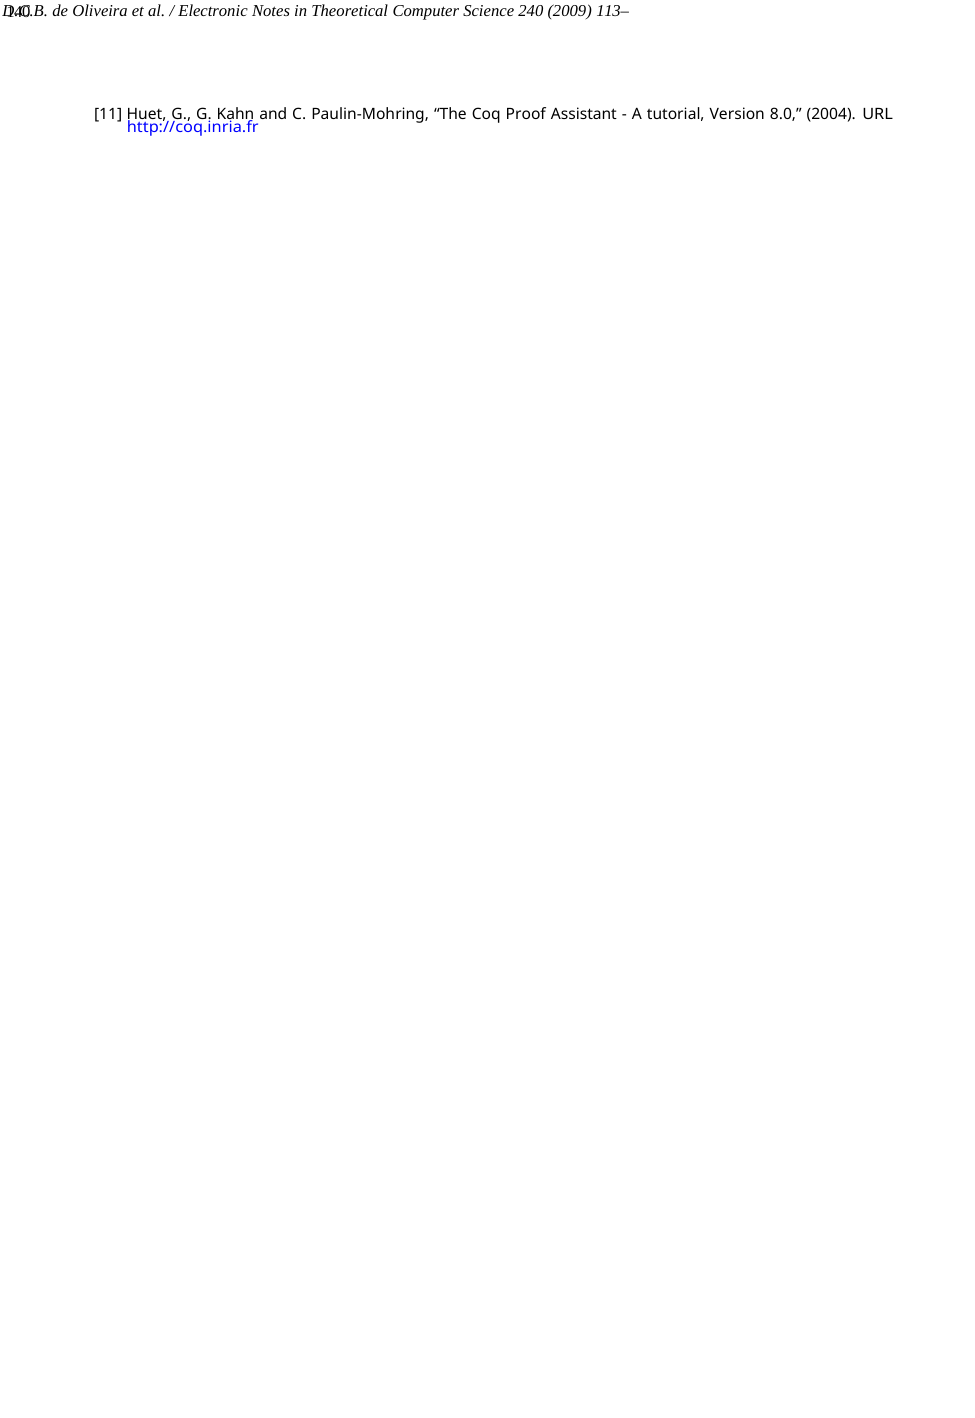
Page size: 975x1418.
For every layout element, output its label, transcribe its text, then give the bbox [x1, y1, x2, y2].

list Huet, G., G. Kahn and C. Paulin-Mohring, “The Coq Proof Assistant - A tutorial, Version 8.0,” (2004). URL http://coq.inria.fr [94, 108, 893, 137]
